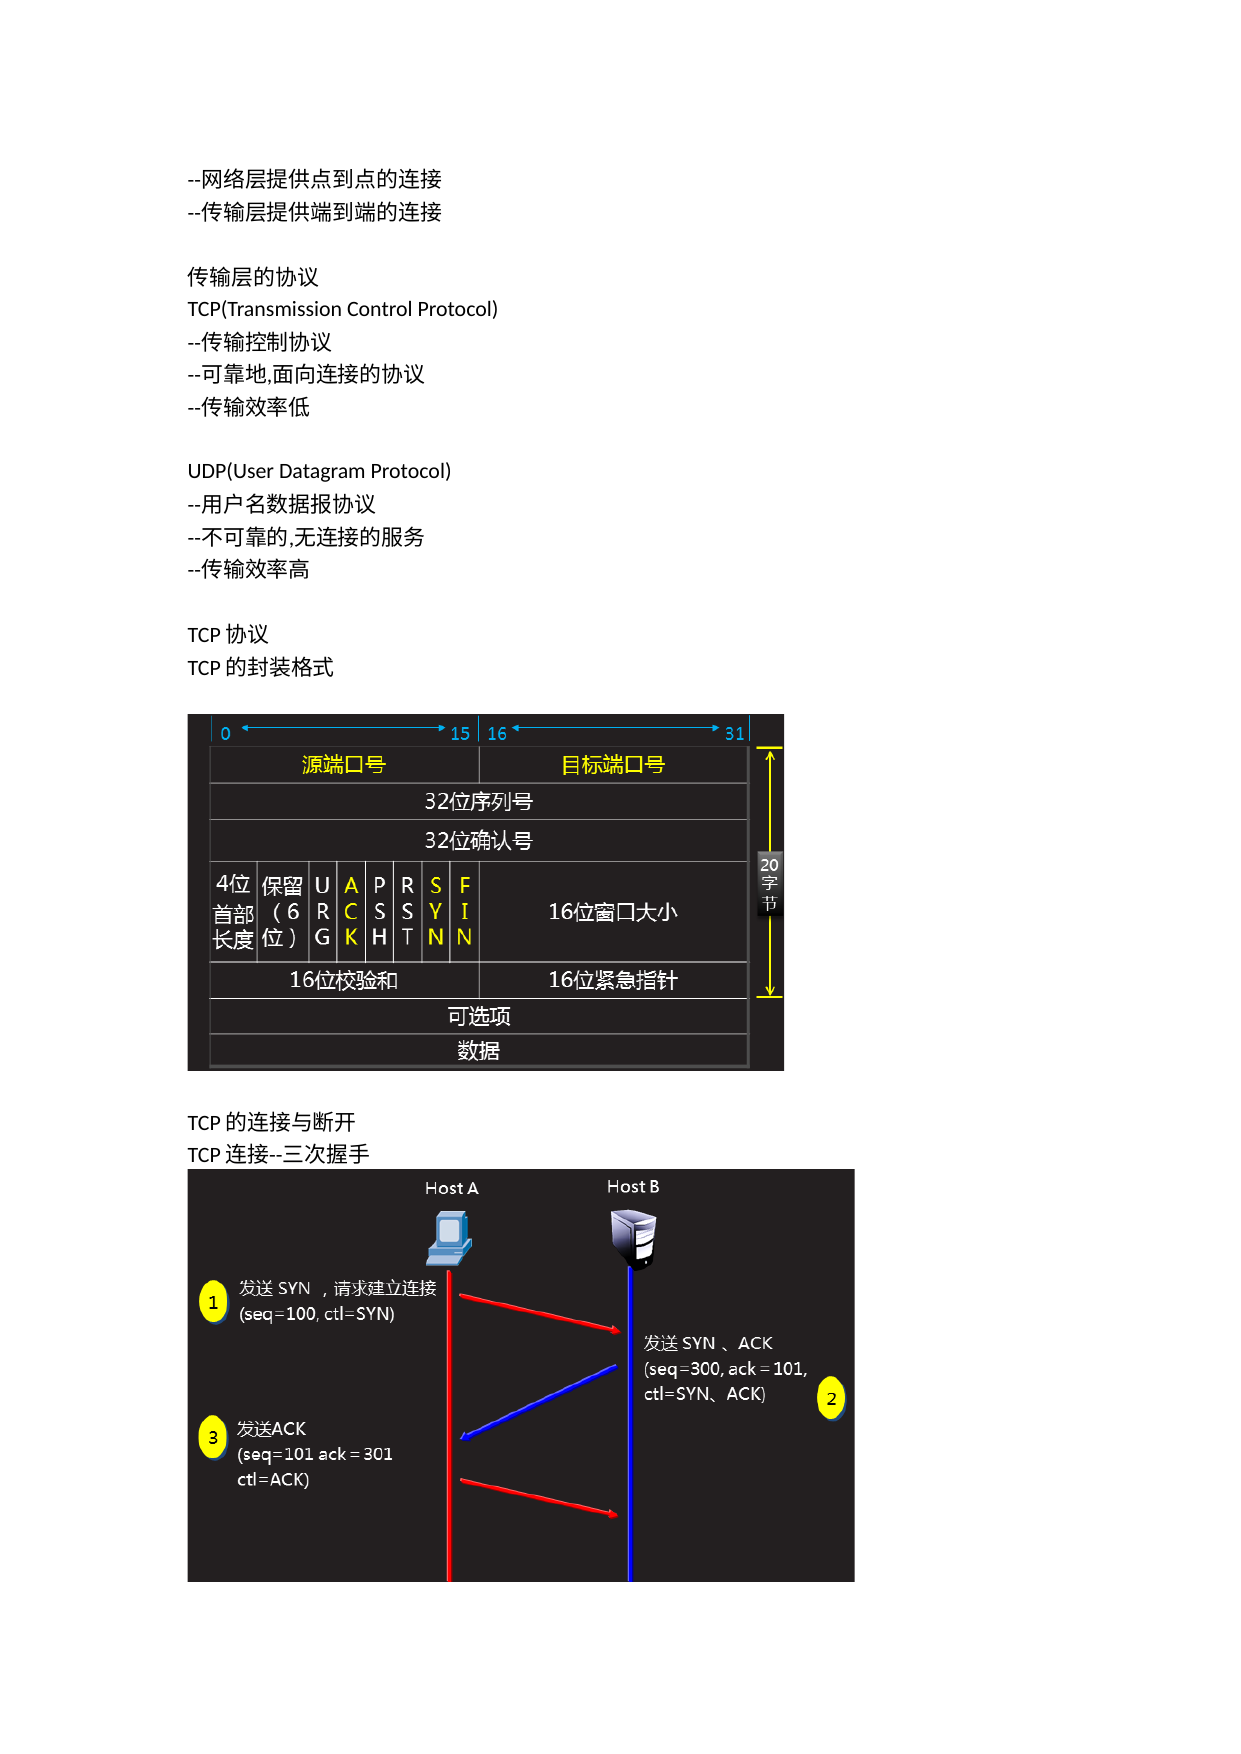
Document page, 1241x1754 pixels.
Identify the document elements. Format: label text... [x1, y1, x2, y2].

text --传输效率低 [187, 389, 1053, 422]
text --网络层提供点到点的连接 [187, 162, 1053, 194]
text TCP连接--三次握手 [187, 1137, 1053, 1169]
text TCP协议 [187, 617, 1053, 649]
picture [187, 1169, 855, 1582]
text --传输层提供端到端的连接 [187, 194, 1053, 227]
picture [187, 714, 785, 1071]
text TCP的连接与断开 [187, 1104, 1053, 1137]
text --不可靠的,无连接的服务 [187, 519, 1053, 552]
text --可靠地,面向连接的协议 [187, 357, 1053, 389]
text --用户名数据报协议 [187, 487, 1053, 519]
text UDP(User Datagram Protocol) [187, 454, 1053, 487]
text --传输控制协议 [187, 324, 1053, 357]
text TCP(Transmission Control Protocol) [187, 292, 1053, 324]
text 传输层的协议 [187, 259, 1053, 292]
text TCP的封装格式 [187, 649, 1053, 682]
text --传输效率高 [187, 552, 1053, 584]
